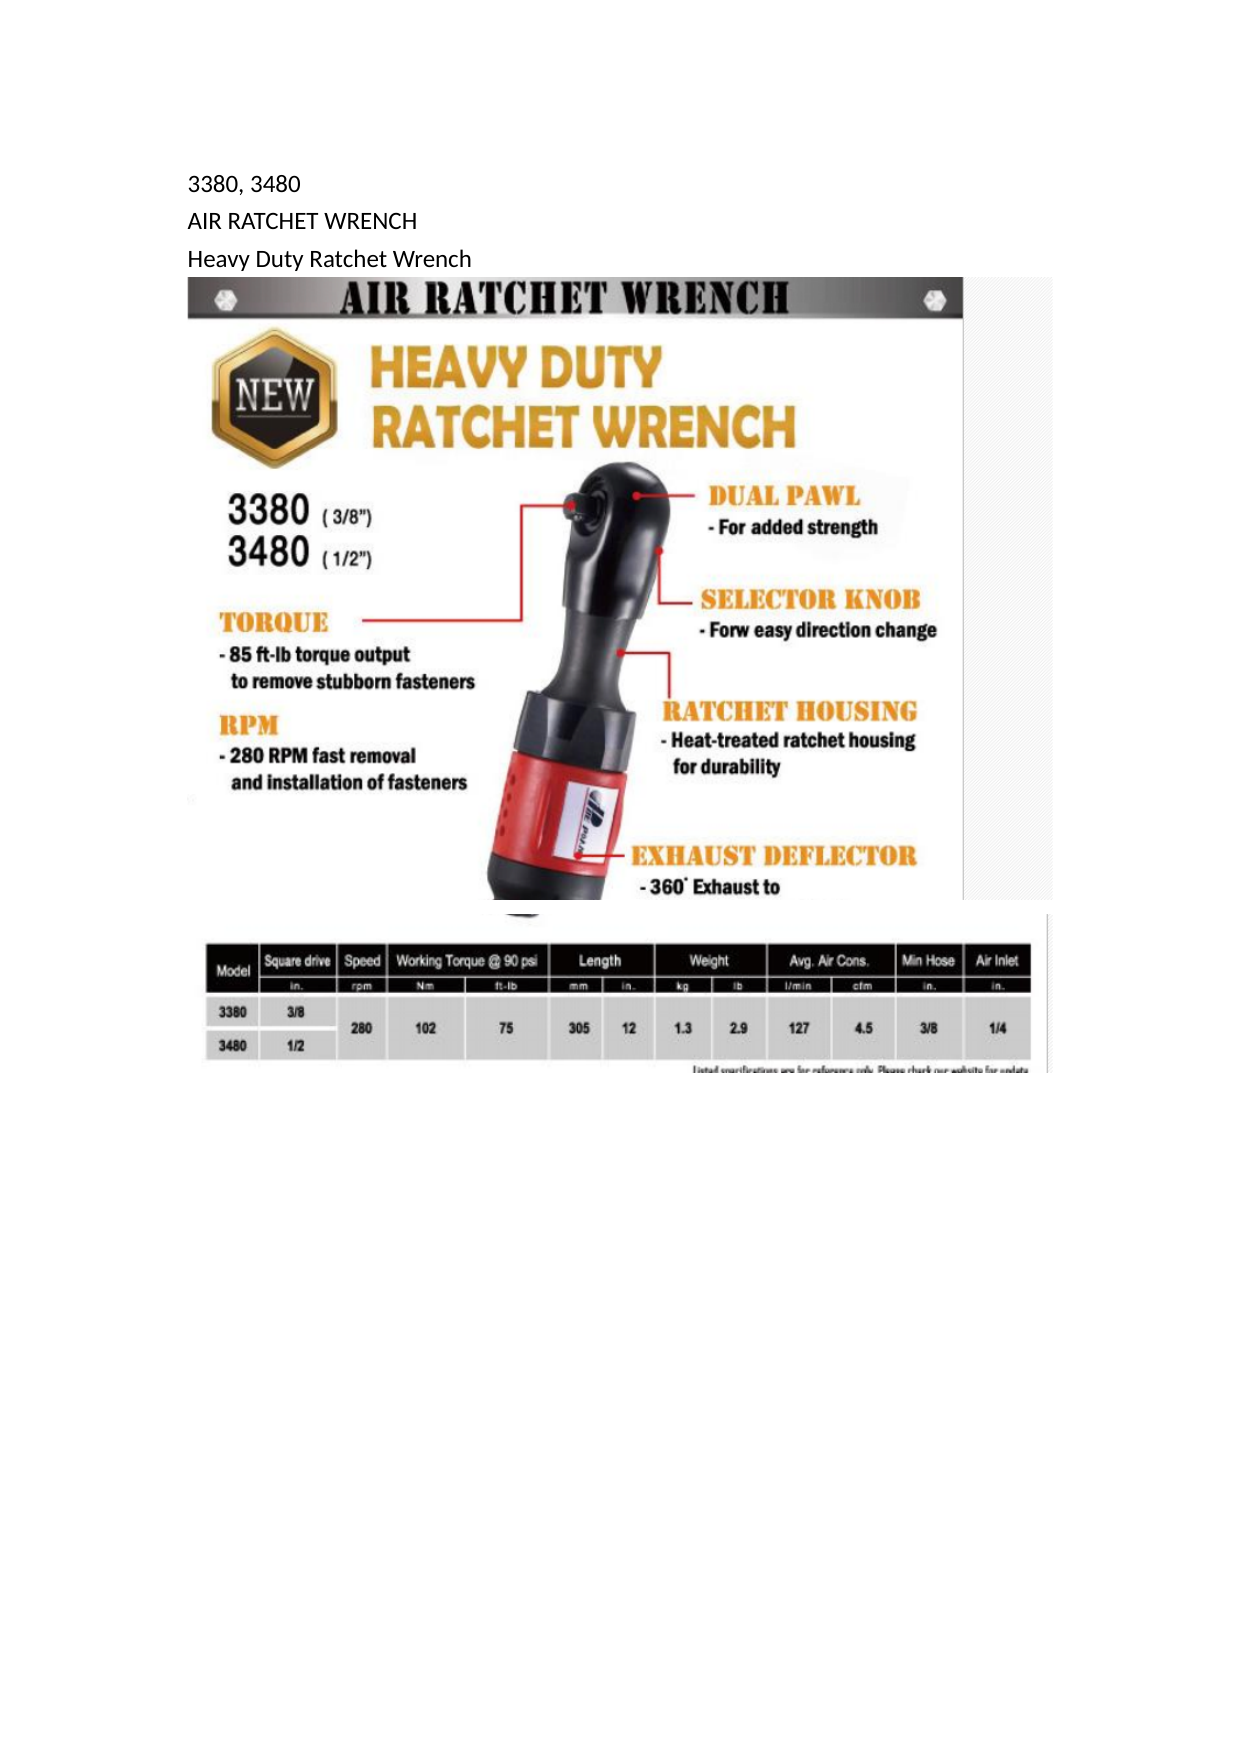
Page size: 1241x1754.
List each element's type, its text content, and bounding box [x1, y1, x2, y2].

text 3380, 3480 [187, 164, 1053, 202]
text Heavy Duty Ratchet Wrench [187, 239, 1053, 277]
picture [187, 914, 1053, 1073]
picture [187, 277, 1053, 900]
text AIR RATCHET WRENCH [187, 202, 1053, 239]
